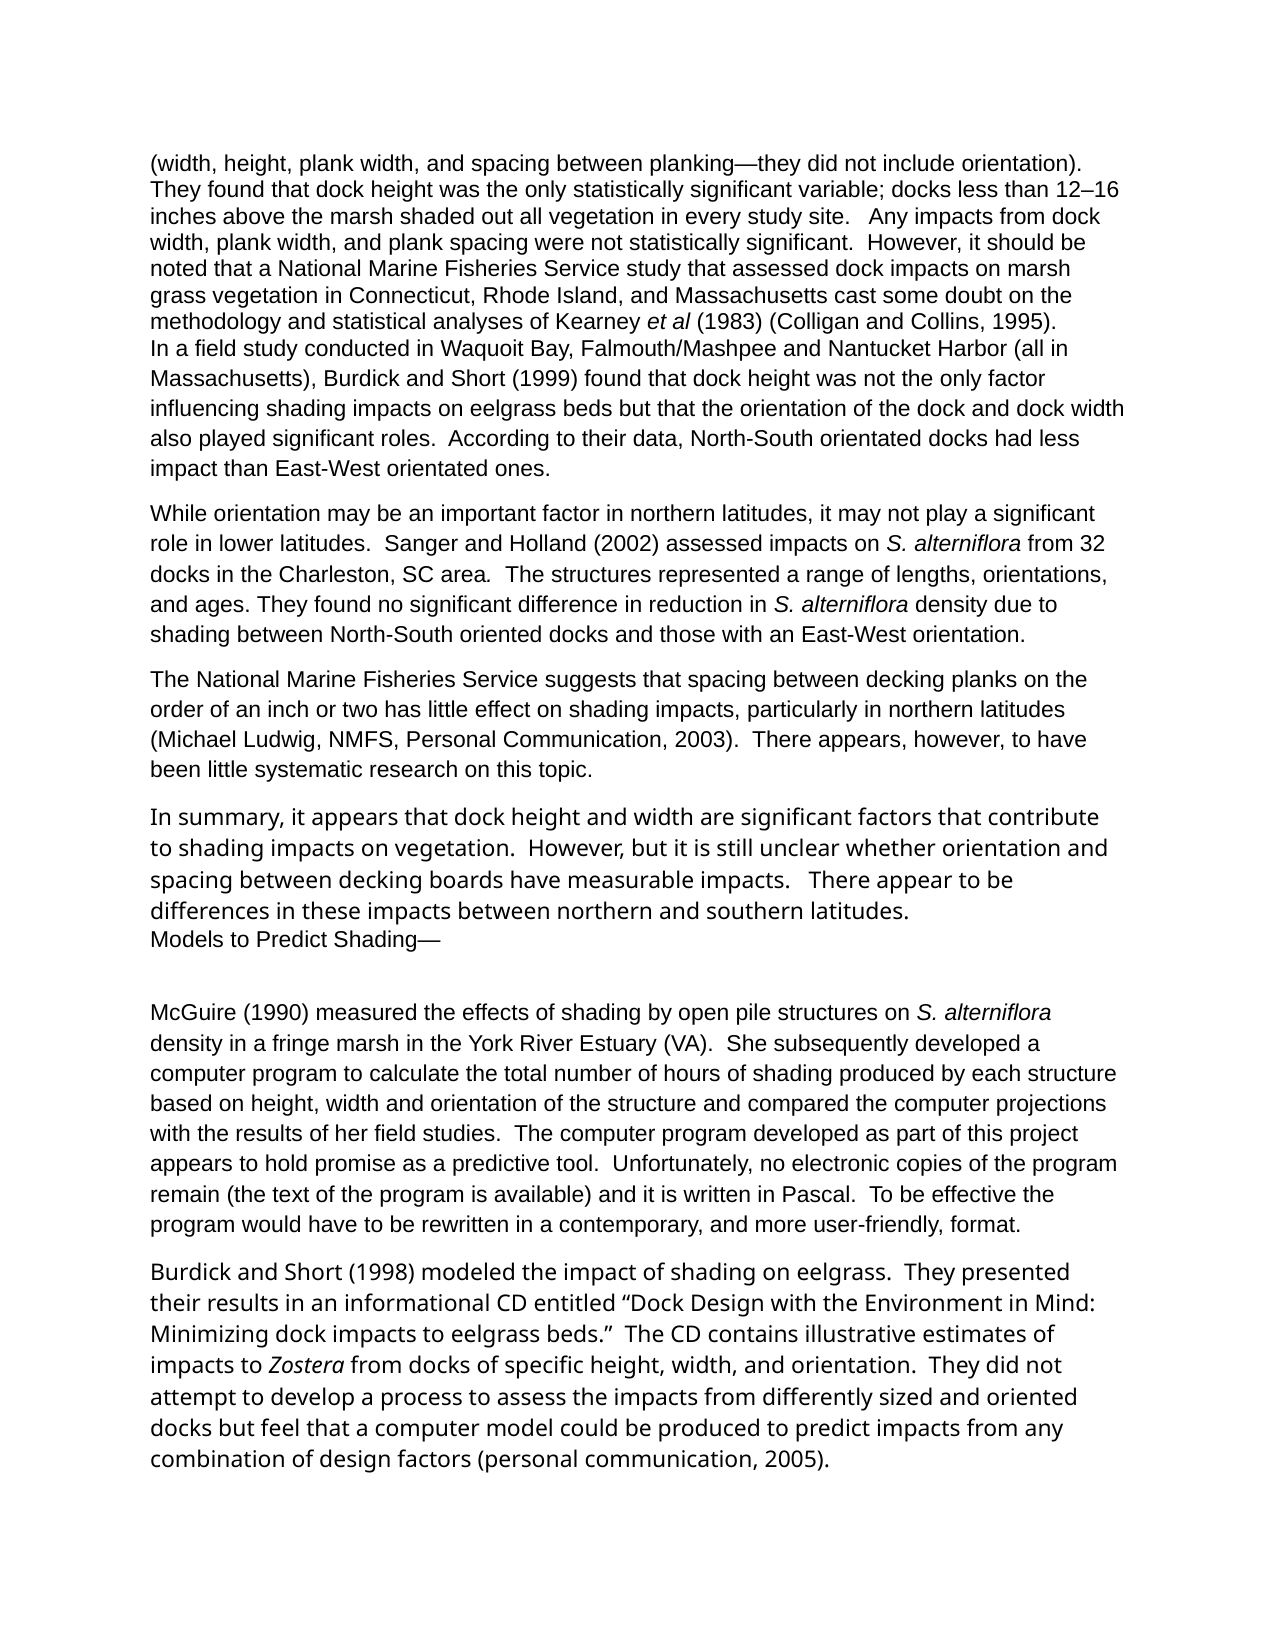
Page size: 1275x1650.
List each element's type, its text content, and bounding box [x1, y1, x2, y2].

text The National Marine Fisheries Service suggests that spacing between decking planks on the order of an inch or two has little effect on shading impacts, particularly in northern latitudes (Michael Ludwig, NMFS, Personal Communication, 2003). There appears, however, to have been little systematic research on this topic. [150, 666, 1125, 783]
text While orientation may be an important factor in northern latitudes, it may not play a significant role in lower latitudes. Sanger and Holland (2002) assessed impacts on S. alterniflora from 32 docks in the Charleston, SC area. The structures represented a range of lengths, orientations, and ages. They found no significant difference in reduction in S. alterniflora density due to shading between North-South oriented docks and those with an East-West orientation. [150, 500, 1125, 647]
text McGuire (1990) measured the effects of shading by open pile structures on S. alterniflora density in a fringe marsh in the York River Estuary (VA). She subsequently developed a computer program to calculate the total number of hours of shading produced by each structure based on height, width and orientation of the structure and compared the computer projections with the results of her field studies. The computer program developed as part of this project appears to hold promise as a predictive tool. Unfortunately, no electronic copies of the program remain (the text of the program is available) and it is written in Pascal. To be effective the program would have to be rewritten in a contemporary, and more user-friendly, format. [150, 952, 1125, 1237]
text In a field study conducted in Waquoit Bay, Falmouth/Mashpee and Nantucket Harbor (all in Massachusetts), Burdick and Short (1999) found that dock height was not the only factor influencing shading impacts on eelgrass beds but that the orientation of the dock and dock width also played significant roles. According to their data, North-South orientated docks had less impact than East-West orientated ones. [150, 334, 1125, 482]
